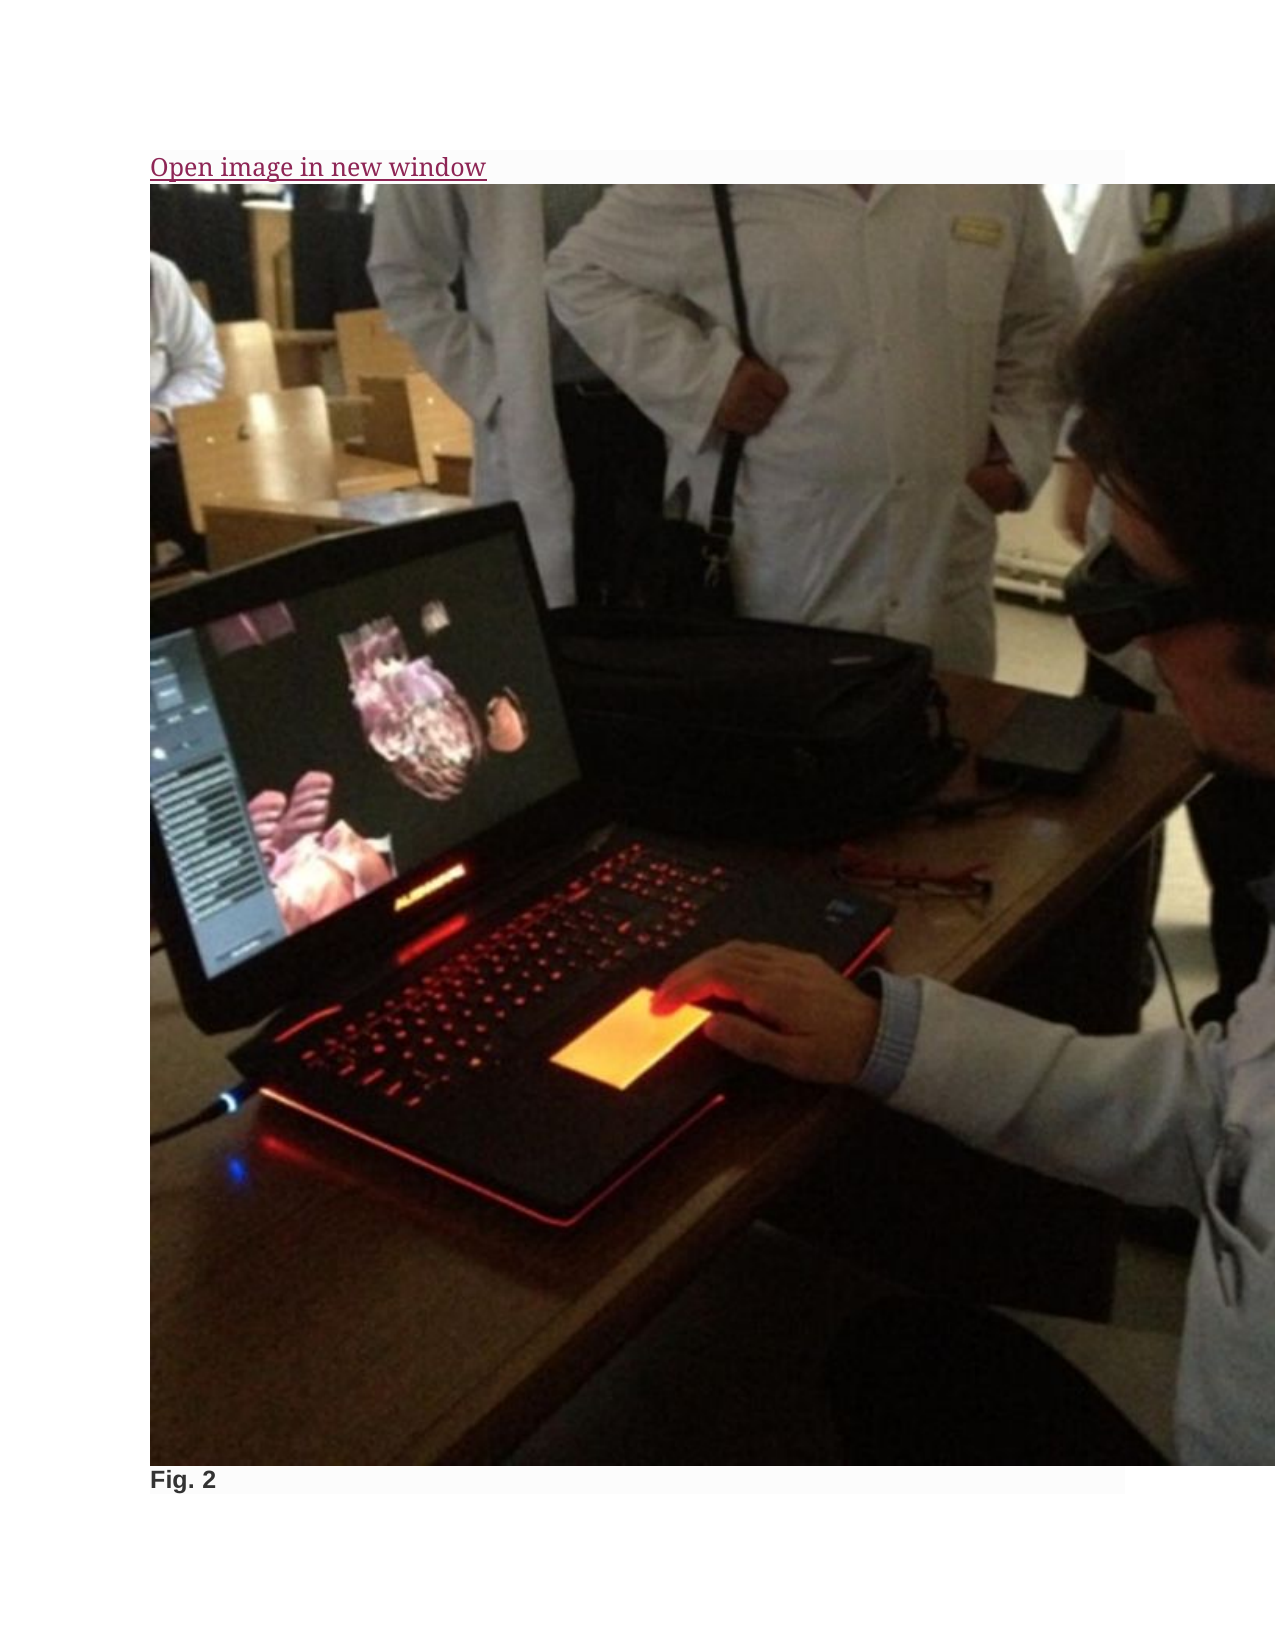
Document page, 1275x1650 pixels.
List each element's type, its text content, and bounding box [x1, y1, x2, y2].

text Fig. 2 [150, 1466, 1125, 1494]
picture [150, 184, 1275, 1466]
text Open image in new window [150, 150, 1125, 184]
